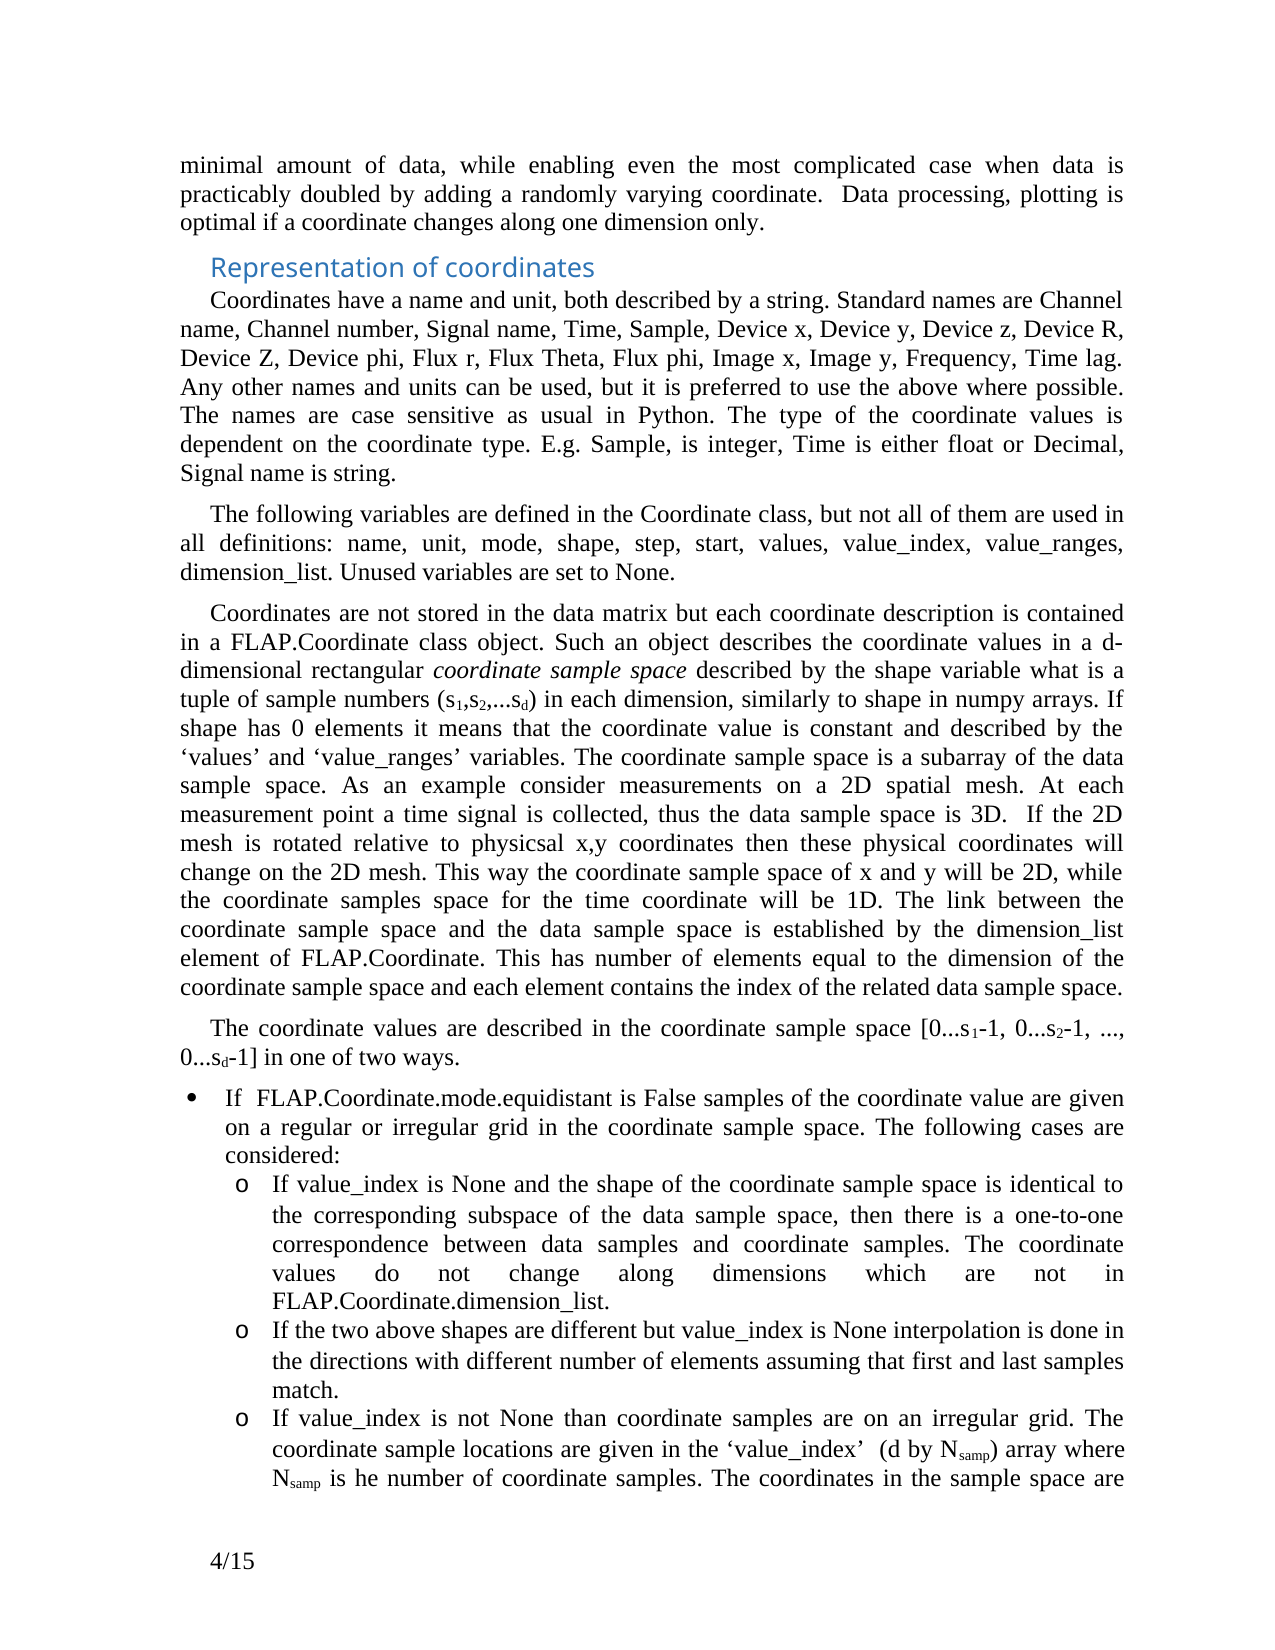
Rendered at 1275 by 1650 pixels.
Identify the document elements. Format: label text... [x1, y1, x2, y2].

list If the two above shapes are different but value_index is None interpolation is done in the directions with different number of elements assuming that first and last samples match. [234, 1315, 1125, 1403]
text The coordinate values are described in the coordinate sample space [0...s1-1, 0...s2-1, ..., 0...sd-1] in one of two ways. [180, 1013, 1125, 1071]
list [234, 1403, 1125, 1492]
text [180, 150, 1125, 236]
text Coordinates have a name and unit, both described by a string. Standard names are Channel name, Channel number, Signal name, Time, Sample, Device x, Device y, Device z, Device R, Device Z, Device phi, Flux r, Flux Theta, Flux phi, Image x, Image y, Frequency, Time lag. Any other names and units can be used, but it is preferred to use the above where possible. The names are case sensitive as usual in Python. The type of the coordinate values is dependent on the coordinate type. E.g. Sample, is integer, Time is either float or Decimal, Signal name is string. [180, 286, 1125, 487]
text The following variables are defined in the Coordinate class, but not all of them are used in all definitions: name, unit, mode, shape, step, start, values, value_index, value_ranges, dimension_list. Unused variables are set to None. [180, 499, 1125, 586]
list If value_index is None and the shape of the coordinate sample space is identical to the corresponding subspace of the data sample space, then there is a one-to-one correspondence between data samples and coordinate samples. The coordinate values do not change along dimensions which are not in FLAP.Coordinate.dimension_list. [234, 1169, 1125, 1315]
list If FLAP.Coordinate.mode.equidistant is False samples of the coordinate value are given on a regular or irregular grid in the coordinate sample space. The following cases are considered: [187, 1083, 1125, 1169]
subtitle Representation of coordinates [180, 249, 1125, 286]
text Coordinates are not stored in the data matrix but each coordinate description is contained in a FLAP.Coordinate class object. Such an object describes the coordinate values in a d-dimensional rectangular coordinate sample space described by the shape variable what is a tuple of sample numbers (s1,s2,...sd) in each dimension, similarly to shape in numpy arrays. If shape has 0 elements it means that the coordinate value is constant and described by the ‘values’ and ‘value_ranges’ variables. The coordinate sample space is a subarray of the data sample space. As an example consider measurements on a 2D spatial mesh. At each measurement point a time signal is collected, thus the data sample space is 3D. If the 2D mesh is rotated relative to physicsal x,y coordinates then these physical coordinates will change on the 2D mesh. This way the coordinate sample space of x and y will be 2D, while the coordinate samples space for the time coordinate will be 1D. The link between the coordinate sample space and the data sample space is established by the dimension_list element of FLAP.Coordinate. This has number of elements equal to the dimension of the coordinate sample space and each element contains the index of the related data sample space. [180, 598, 1125, 1001]
